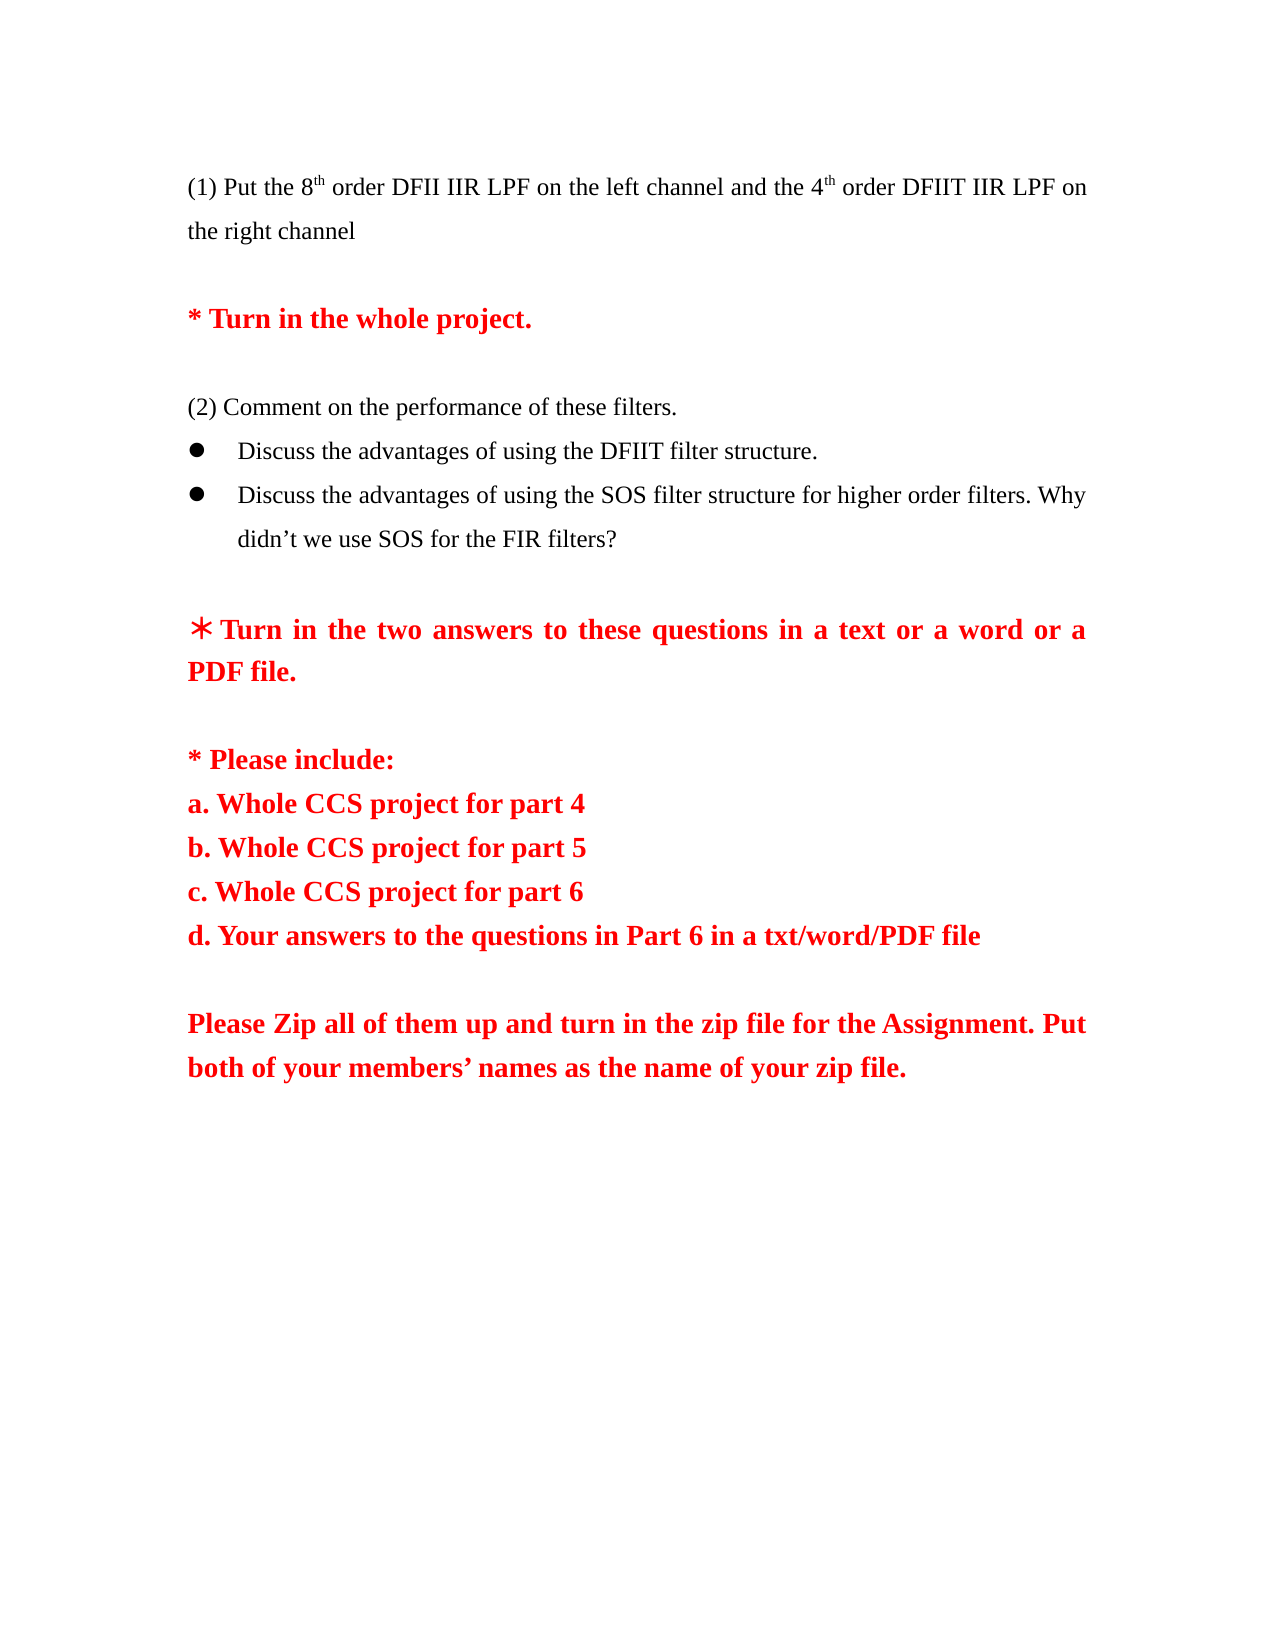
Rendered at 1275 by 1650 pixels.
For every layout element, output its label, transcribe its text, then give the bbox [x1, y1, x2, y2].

text c. Whole CCS project for part 6 [187, 869, 1087, 913]
text Please Zip all of them up and turn in the zip file for the Assignment. Put both of your members’ names as the name of your zip file. [187, 1001, 1087, 1089]
list Discuss the advantages of using the SOS filter structure for higher order filters. Why didn’t we use SOS for the FIR filters? [187, 472, 1087, 561]
text a. Whole CCS project for part 4 [187, 781, 1087, 825]
text (1) Put the 8th order DFII IIR LPF on the left channel and the 4th order DFIIT IIR LPF on the right channel [187, 164, 1087, 252]
list Discuss the advantages of using the DFIIT filter structure. [187, 428, 1087, 472]
text (2) Comment on the performance of these filters. [187, 384, 1087, 428]
text ＊Turn in the two answers to these questions in a text or a word or a PDF file. [187, 605, 1087, 693]
text b. Whole CCS project for part 5 [187, 825, 1087, 869]
text * Turn in the whole project. [187, 296, 1087, 340]
text * Please include: [187, 737, 1087, 781]
text d. Your answers to the questions in Part 6 in a txt/word/PDF file [187, 913, 1087, 957]
